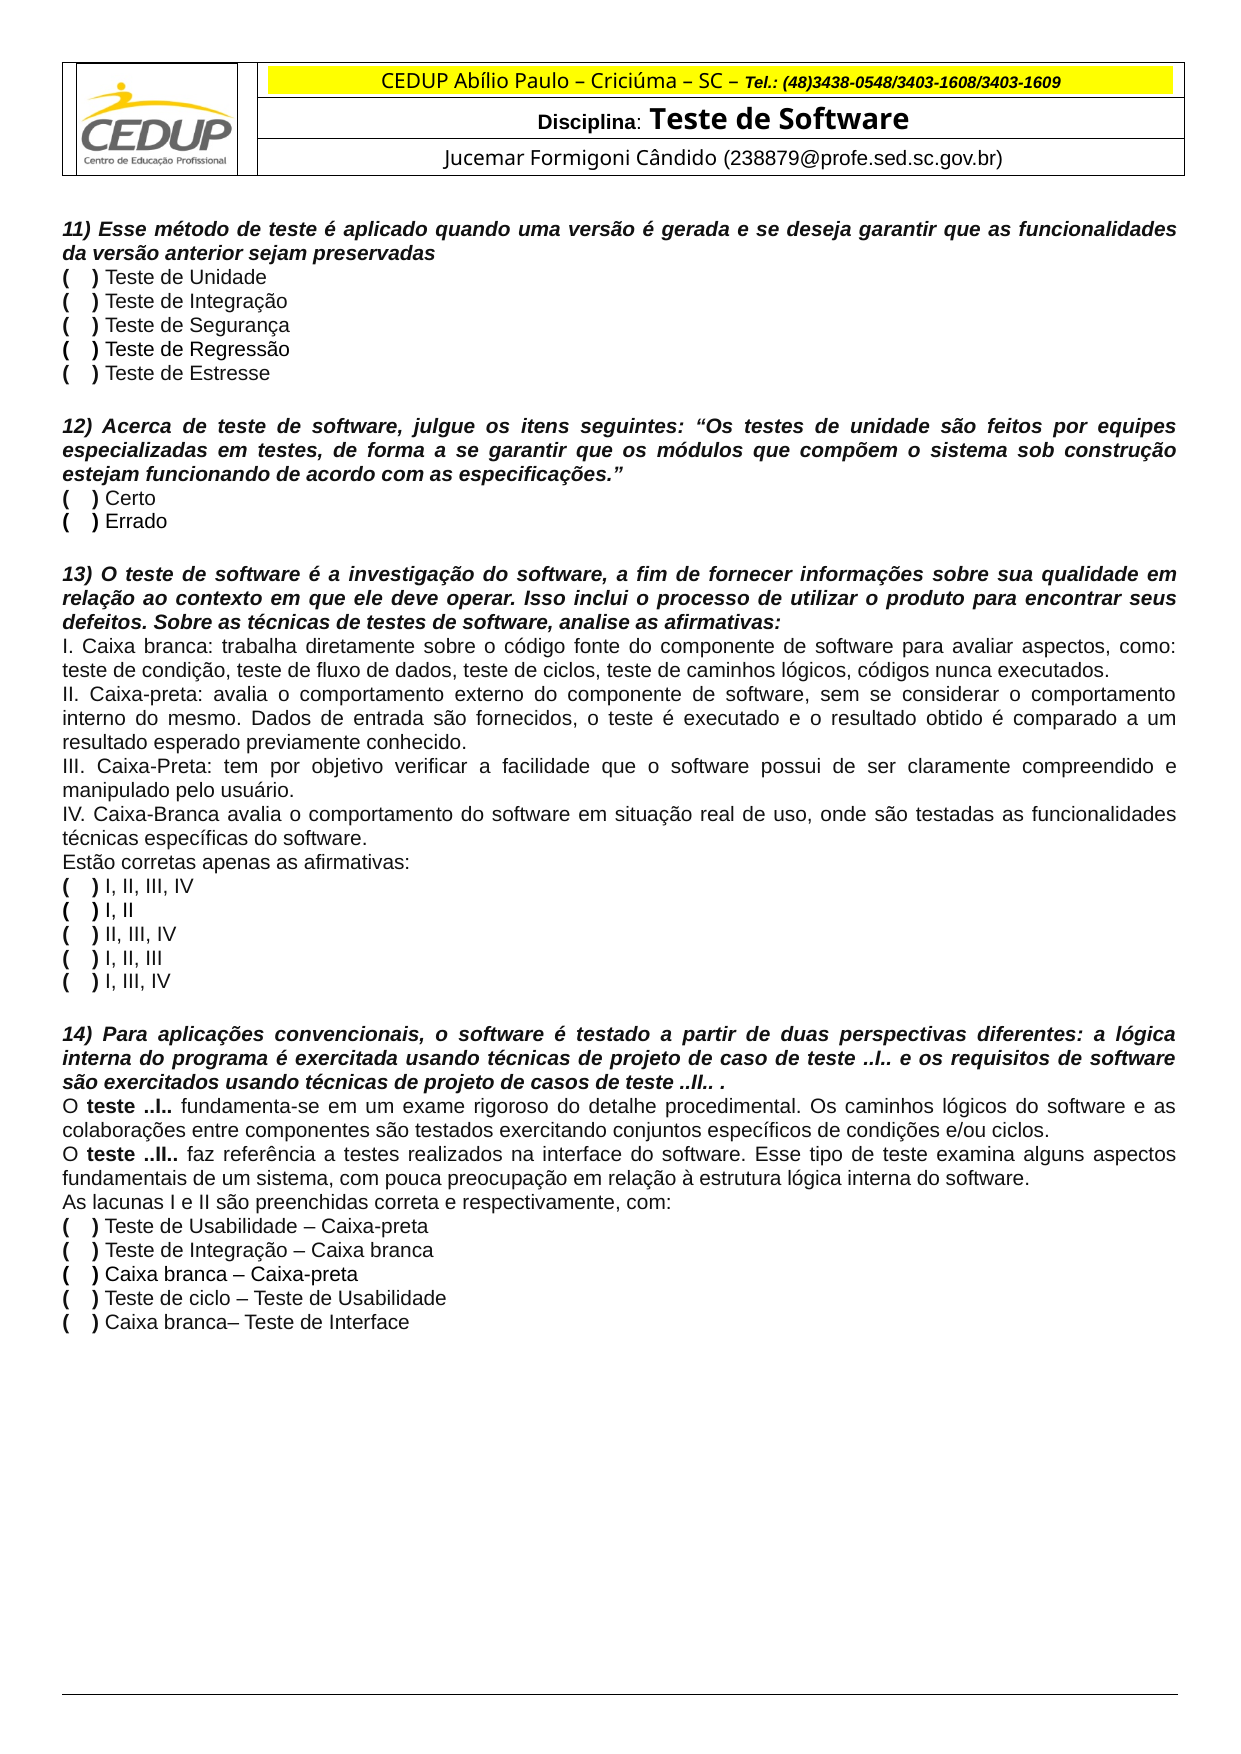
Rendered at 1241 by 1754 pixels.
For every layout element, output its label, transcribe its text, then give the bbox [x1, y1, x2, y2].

text I. Caixa branca: trabalha diretamente sobre o código fonte do componente de software para avaliar aspectos, como: teste de condição, teste de fluxo de dados, teste de ciclos, teste de caminhos lógicos, códigos nunca executados. [62, 634, 1178, 682]
text ( ) Teste de Integração – Caixa branca [62, 1238, 1178, 1262]
text ( ) Caixa branca– Teste de Interface [62, 1309, 1178, 1333]
text ( ) Teste de Unidade [62, 265, 1178, 289]
picture [78, 64, 237, 173]
text 13) O teste de software é a investigação do software, a fim de fornecer informações sobre sua qualidade em relação ao contexto em que ele deve operar. Isso inclui o processo de utilizar o produto para encontrar seus defeitos. Sobre as técnicas de testes de software, analise as afirmativas: [62, 562, 1178, 634]
text ( ) Teste de Segurança [62, 313, 1178, 337]
text 11) Esse método de teste é aplicado quando uma versão é gerada e se deseja garantir que as funcionalidades da versão anterior sejam preservadas [62, 217, 1178, 265]
text II. Caixa-preta: avalia o comportamento externo do componente de software, sem se considerar o comportamento interno do mesmo. Dados de entrada são fornecidos, o teste é executado e o resultado obtido é comparado a um resultado esperado previamente conhecido. [62, 682, 1178, 754]
text ( ) Teste de Usabilidade – Caixa-preta [62, 1214, 1178, 1238]
text 12) Acerca de teste de software, julgue os itens seguintes: “Os testes de unidade são feitos por equipes especializadas em testes, de forma a se garantir que os módulos que compõem o sistema sob construção estejam funcionando de acordo com as especificações.” [62, 413, 1178, 485]
text ( ) Caixa branca – Caixa-preta [62, 1262, 1178, 1286]
text 14) Para aplicações convencionais, o software é testado a partir de duas perspectivas diferentes: a lógica interna do programa é exercitada usando técnicas de projeto de caso de teste ..I.. e os requisitos de software são exercitados usando técnicas de projeto de casos de teste ..II.. . [62, 1022, 1178, 1094]
text ( ) Errado [62, 509, 1178, 533]
text As lacunas I e II são preenchidas correta e respectivamente, com: [62, 1190, 1178, 1214]
text IV. Caixa-Branca avalia o comportamento do software em situação real de uso, onde são testadas as funcionalidades técnicas específicas do software. [62, 802, 1178, 849]
text ( ) II, III, IV [62, 921, 1178, 945]
text O teste ..I.. fundamenta-se em um exame rigoroso do detalhe procedimental. Os caminhos lógicos do software e as colaborações entre componentes são testados exercitando conjuntos específicos de condições e/ou ciclos. [62, 1094, 1178, 1142]
text Estão corretas apenas as afirmativas: [62, 849, 1178, 873]
text ( ) I, II, III, IV [62, 873, 1178, 897]
text ( ) Teste de Integração [62, 289, 1178, 313]
text ( ) Teste de Regressão [62, 337, 1178, 361]
text ( ) Teste de Estresse [62, 361, 1178, 385]
text O teste ..II.. faz referência a testes realizados na interface do software. Esse tipo de teste examina alguns aspectos fundamentais de um sistema, com pouca preocupação em relação à estrutura lógica interna do software. [62, 1142, 1178, 1190]
text ( ) I, II, III [62, 945, 1178, 969]
text III. Caixa-Preta: tem por objetivo verificar a facilidade que o software possui de ser claramente compreendido e manipulado pelo usuário. [62, 754, 1178, 802]
text ( ) Certo [62, 485, 1178, 509]
text ( ) I, II [62, 897, 1178, 921]
text ( ) I, III, IV [62, 969, 1178, 993]
text ( ) Teste de ciclo – Teste de Usabilidade [62, 1286, 1178, 1309]
